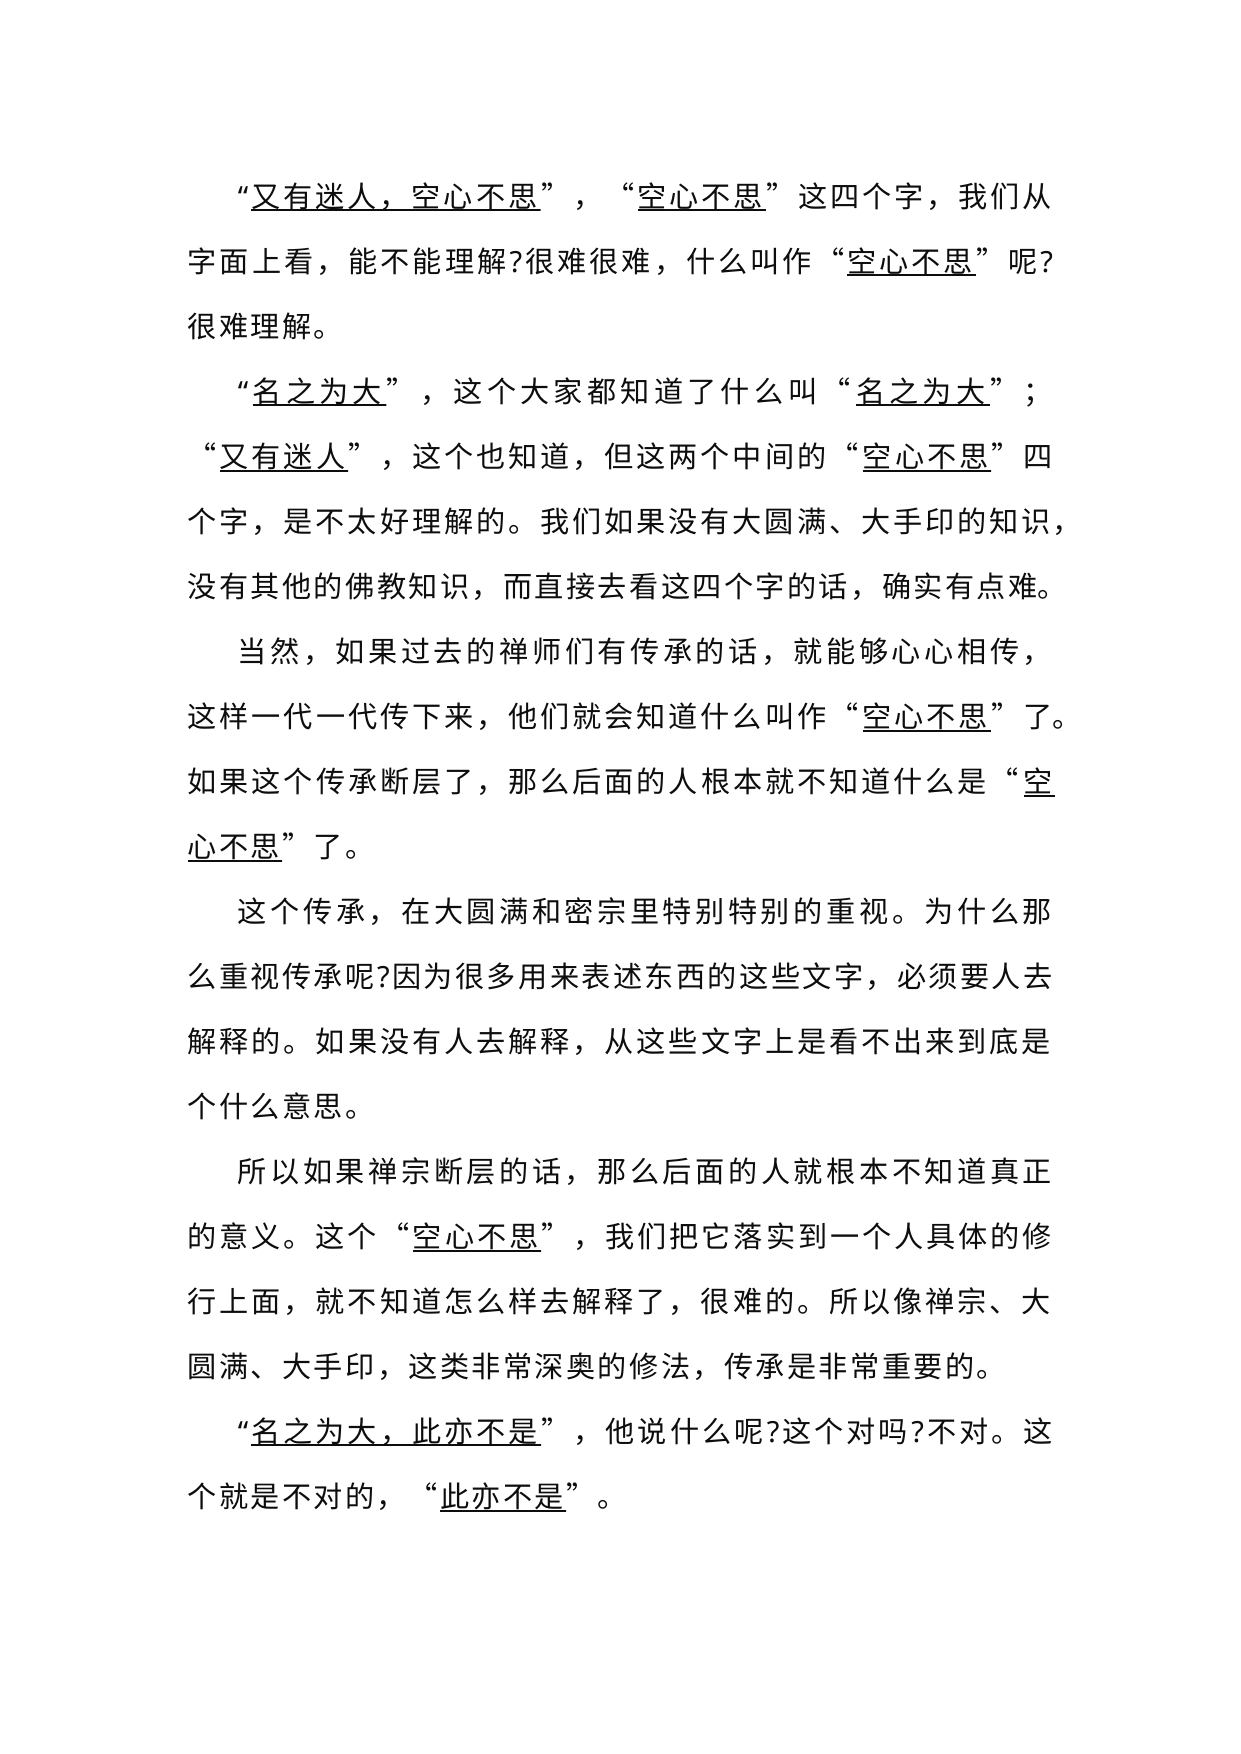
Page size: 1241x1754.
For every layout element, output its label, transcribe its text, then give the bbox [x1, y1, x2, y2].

text 这个传承，在大圆满和密宗里特别特别的重视。为什么那么重视传承呢?因为很多用来表述东西的这些文字，必须要人去解释的。如果没有人去解释，从这些文字上是看不出来到底是个什么意思。 [187, 877, 1053, 1137]
text “名之为大”，这个大家都知道了什么叫“名之为大”；“又有迷人”，这个也知道，但这两个中间的“空心不思”四个字，是不太好理解的。我们如果没有大圆满、大手印的知识，没有其他的佛教知识，而直接去看这四个字的话，确实有点难。 [187, 357, 1053, 617]
text “又有迷人，空心不思”，“空心不思”这四个字，我们从字面上看，能不能理解?很难很难，什么叫作“空心不思”呢?很难理解。 [187, 162, 1053, 357]
text “名之为大，此亦不是”，他说什么呢?这个对吗?不对。这个就是不对的，“此亦不是”。 [187, 1397, 1053, 1527]
text 所以如果禅宗断层的话，那么后面的人就根本不知道真正的意义。这个“空心不思”，我们把它落实到一个人具体的修行上面，就不知道怎么样去解释了，很难的。所以像禅宗、大圆满、大手印，这类非常深奥的修法，传承是非常重要的。 [187, 1137, 1053, 1397]
text 当然，如果过去的禅师们有传承的话，就能够心心相传，这样一代一代传下来，他们就会知道什么叫作“空心不思”了。如果这个传承断层了，那么后面的人根本就不知道什么是“空心不思”了。 [187, 617, 1053, 877]
